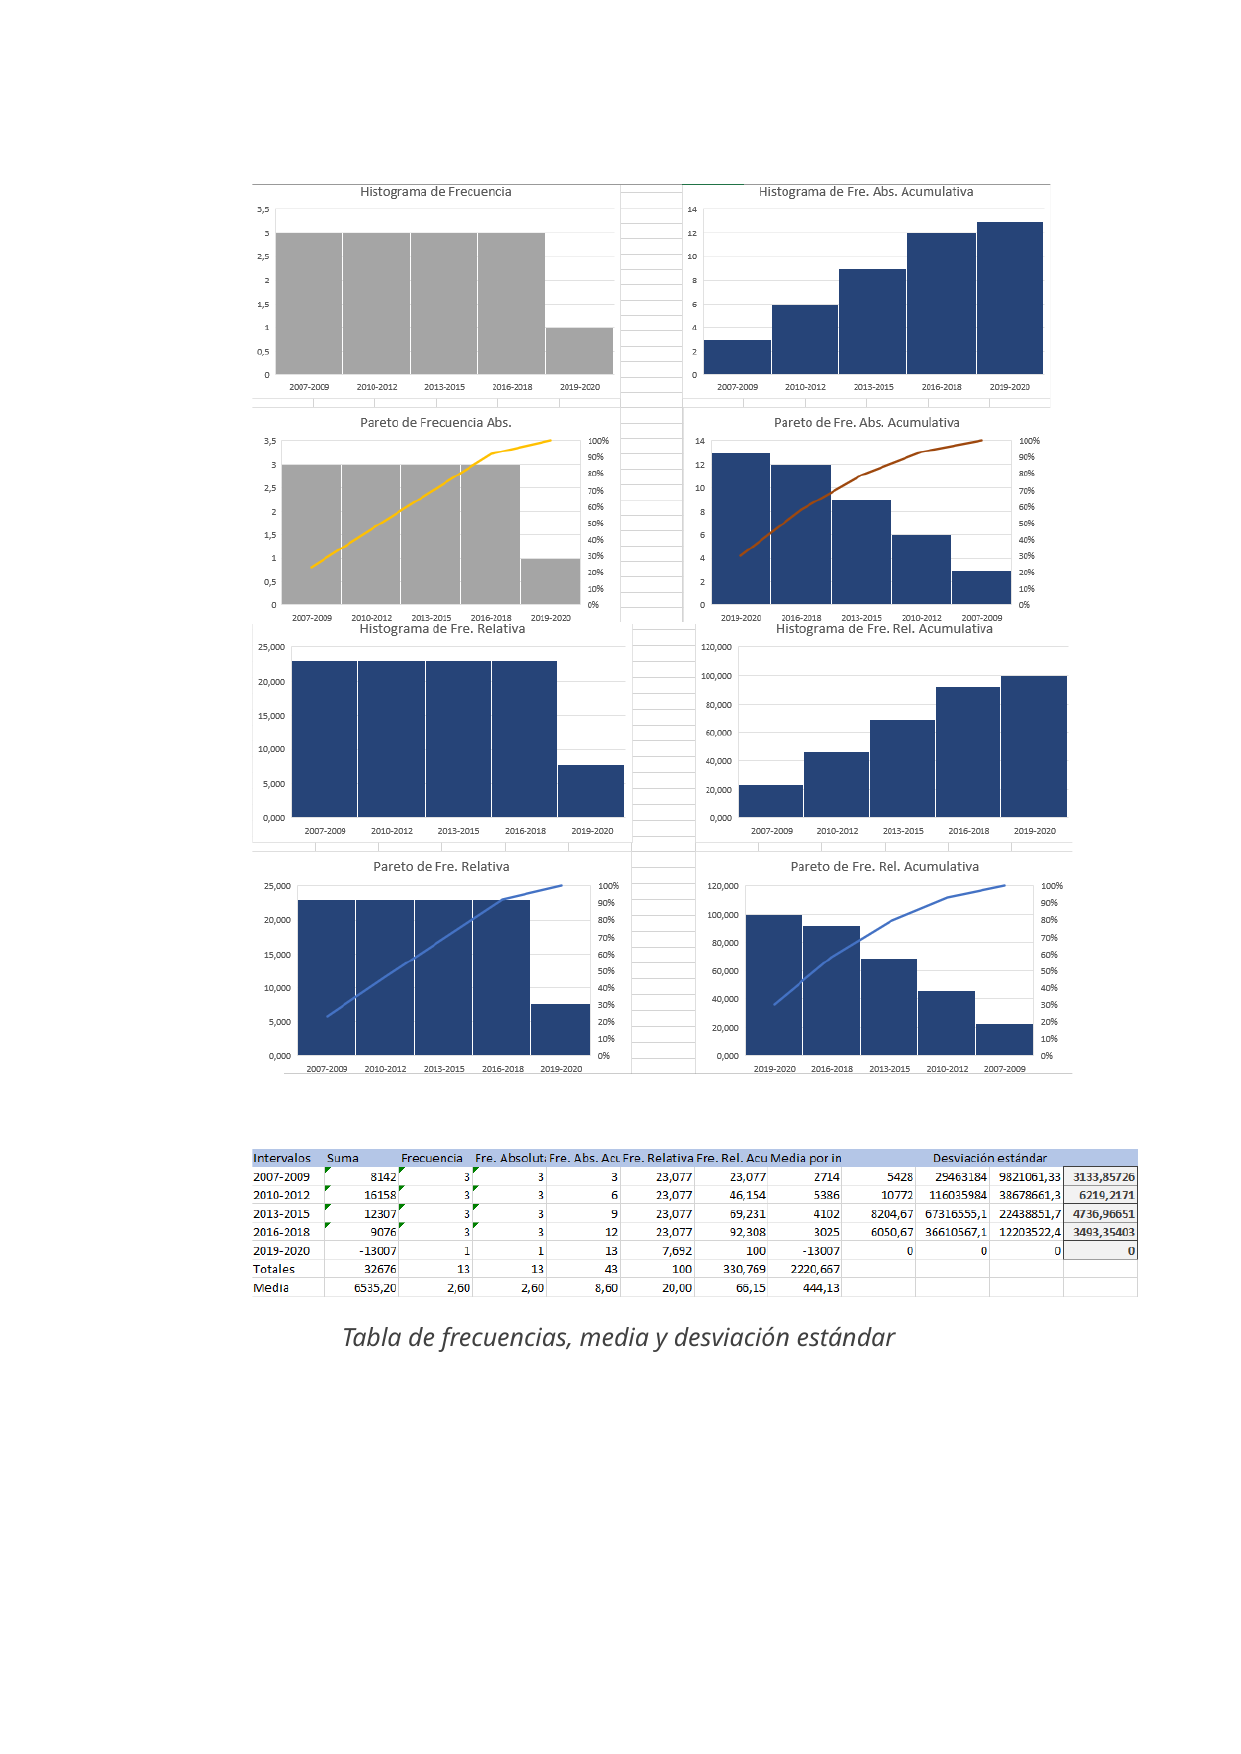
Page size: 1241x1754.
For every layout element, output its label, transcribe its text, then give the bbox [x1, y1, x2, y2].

picture [252, 624, 1073, 1074]
picture [252, 1149, 1138, 1297]
picture [252, 184, 1051, 622]
text Tabla de frecuencias, media y desviación estándar [267, 1320, 973, 1354]
